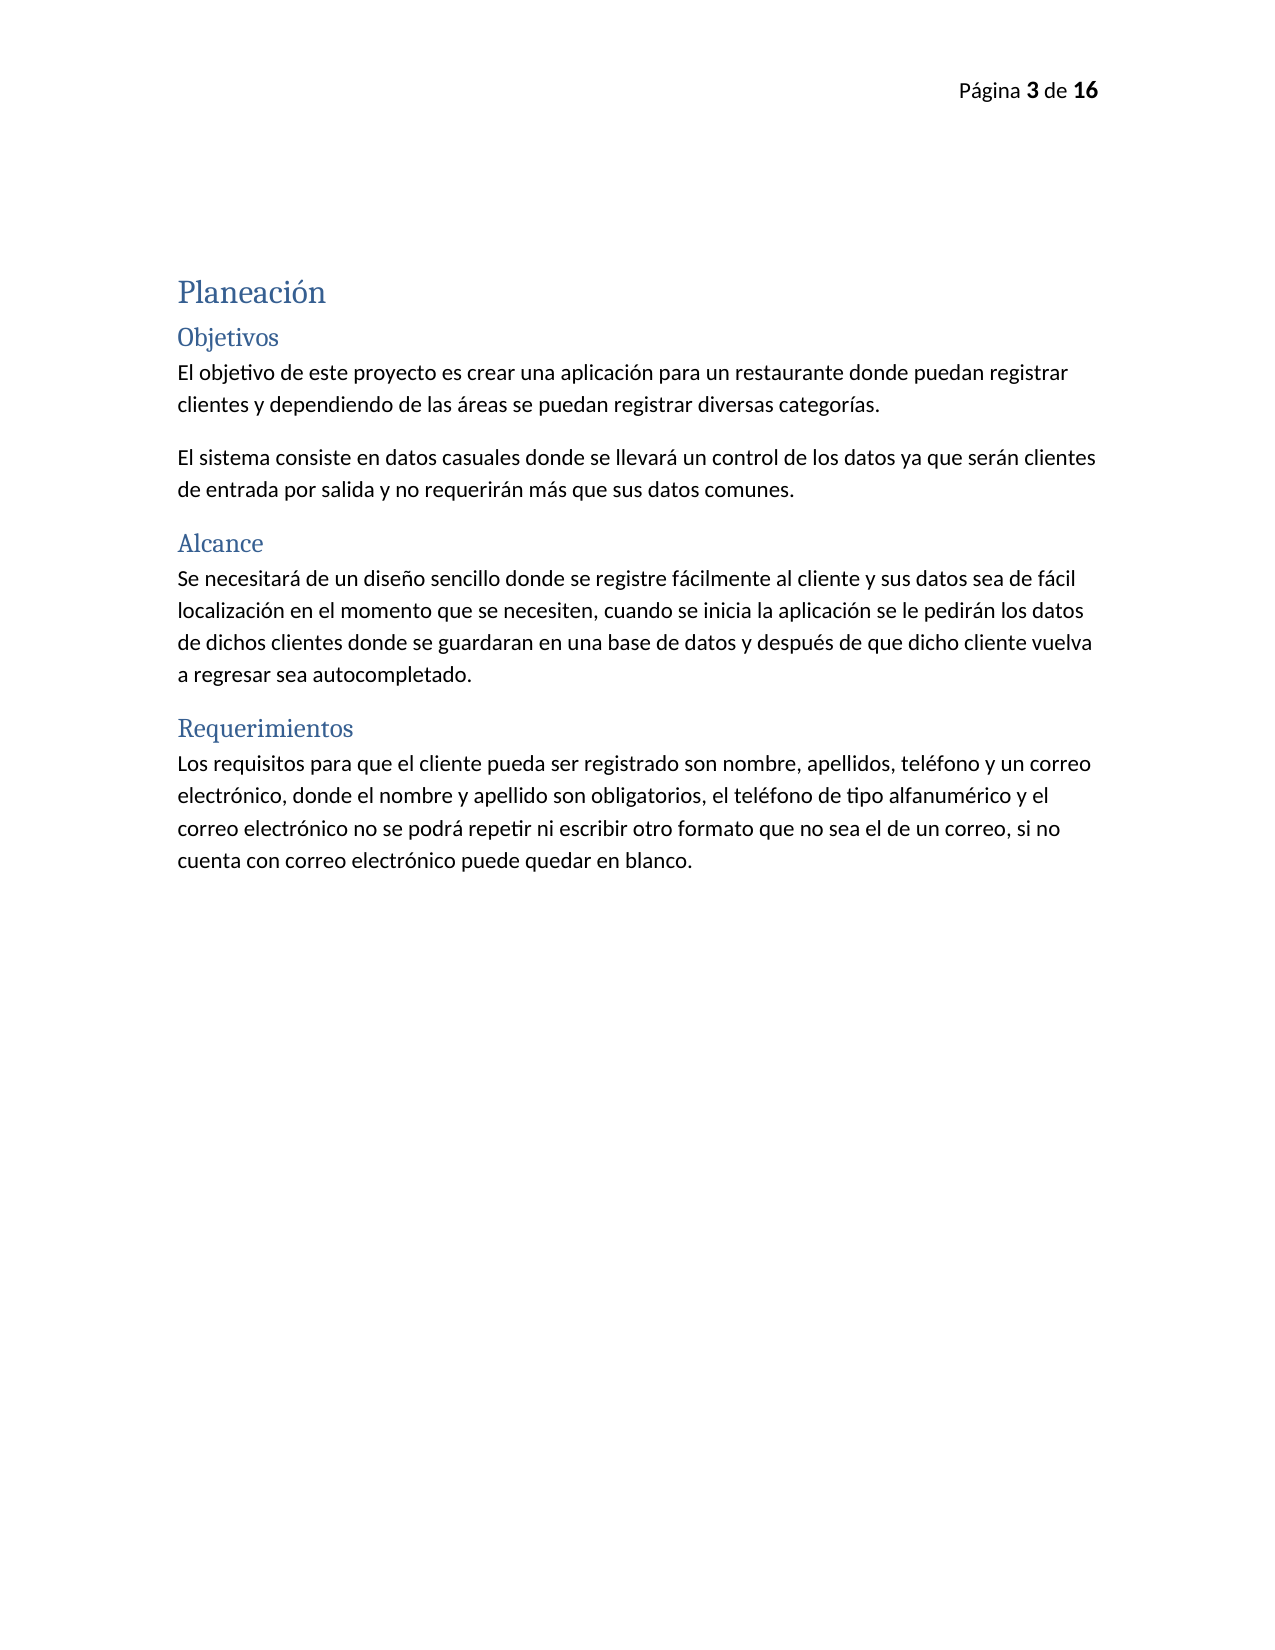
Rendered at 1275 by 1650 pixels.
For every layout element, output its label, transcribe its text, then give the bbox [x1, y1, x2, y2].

subtitle Requerimientos [177, 713, 1098, 745]
subtitle Alcance [177, 528, 1098, 559]
subtitle Planeación [177, 274, 1098, 312]
subtitle Objetivos [177, 322, 1098, 353]
text Los requisitos para que el cliente pueda ser registrado son nombre, apellidos, teléfono y un correo electrónico, donde el nombre y apellido son obligatorios, el teléfono de tipo alfanumérico y el correo electrónico no se podrá repetir ni escribir otro formato que no sea el de un correo, si no cuenta con correo electrónico puede quedar en blanco. [177, 749, 1098, 874]
text El sistema consiste en datos casuales donde se llevará un control de los datos ya que serán clientes de entrada por salida y no requerirán más que sus datos comunes. [177, 443, 1098, 503]
text El objetivo de este proyecto es crear una aplicación para un restaurante donde puedan registrar clientes y dependiendo de las áreas se puedan registrar diversas categorías. [177, 358, 1098, 418]
text Se necesitará de un diseño sencillo donde se registre fácilmente al cliente y sus datos sea de fácil localización en el momento que se necesiten, cuando se inicia la aplicación se le pedirán los datos de dichos clientes donde se guardaran en una base de datos y después de que dicho cliente vuelva a regresar sea autocompletado. [177, 564, 1098, 688]
